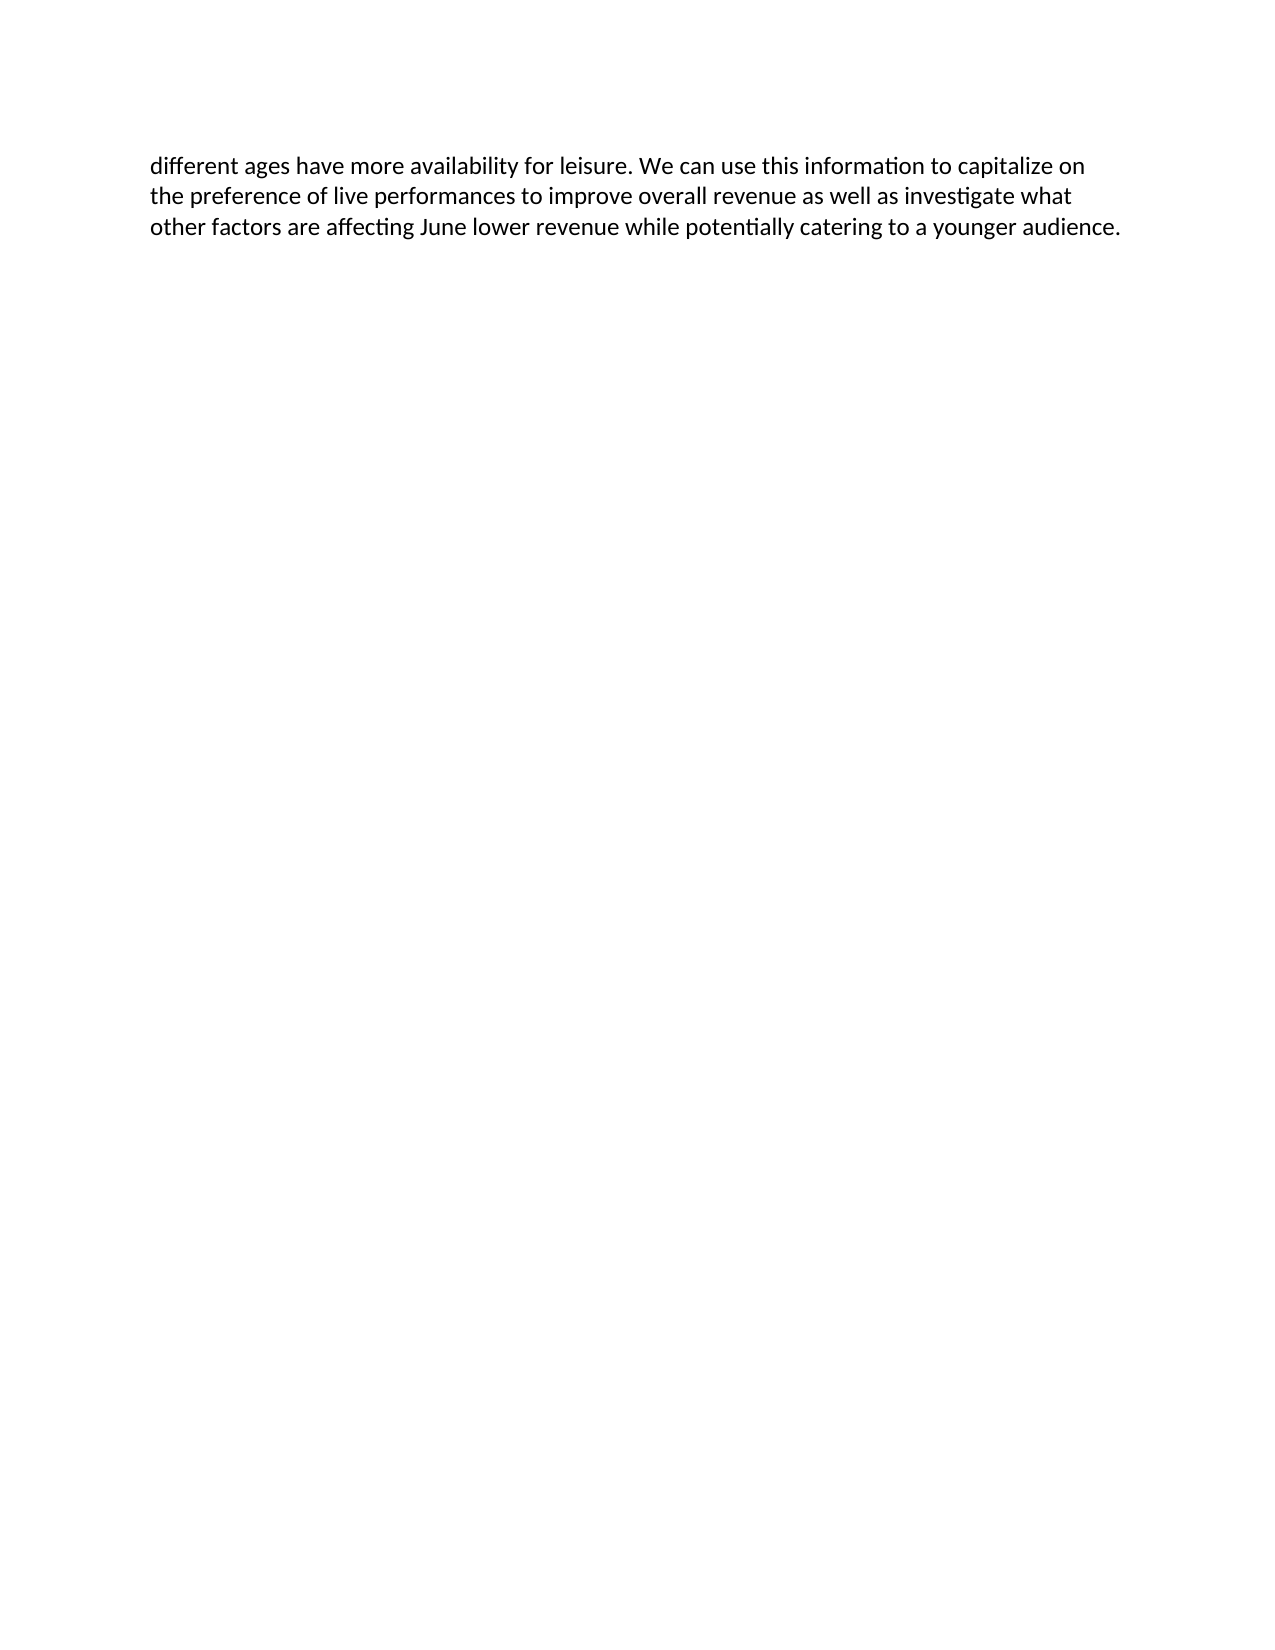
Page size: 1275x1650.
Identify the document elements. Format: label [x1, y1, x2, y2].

text [150, 150, 1125, 242]
